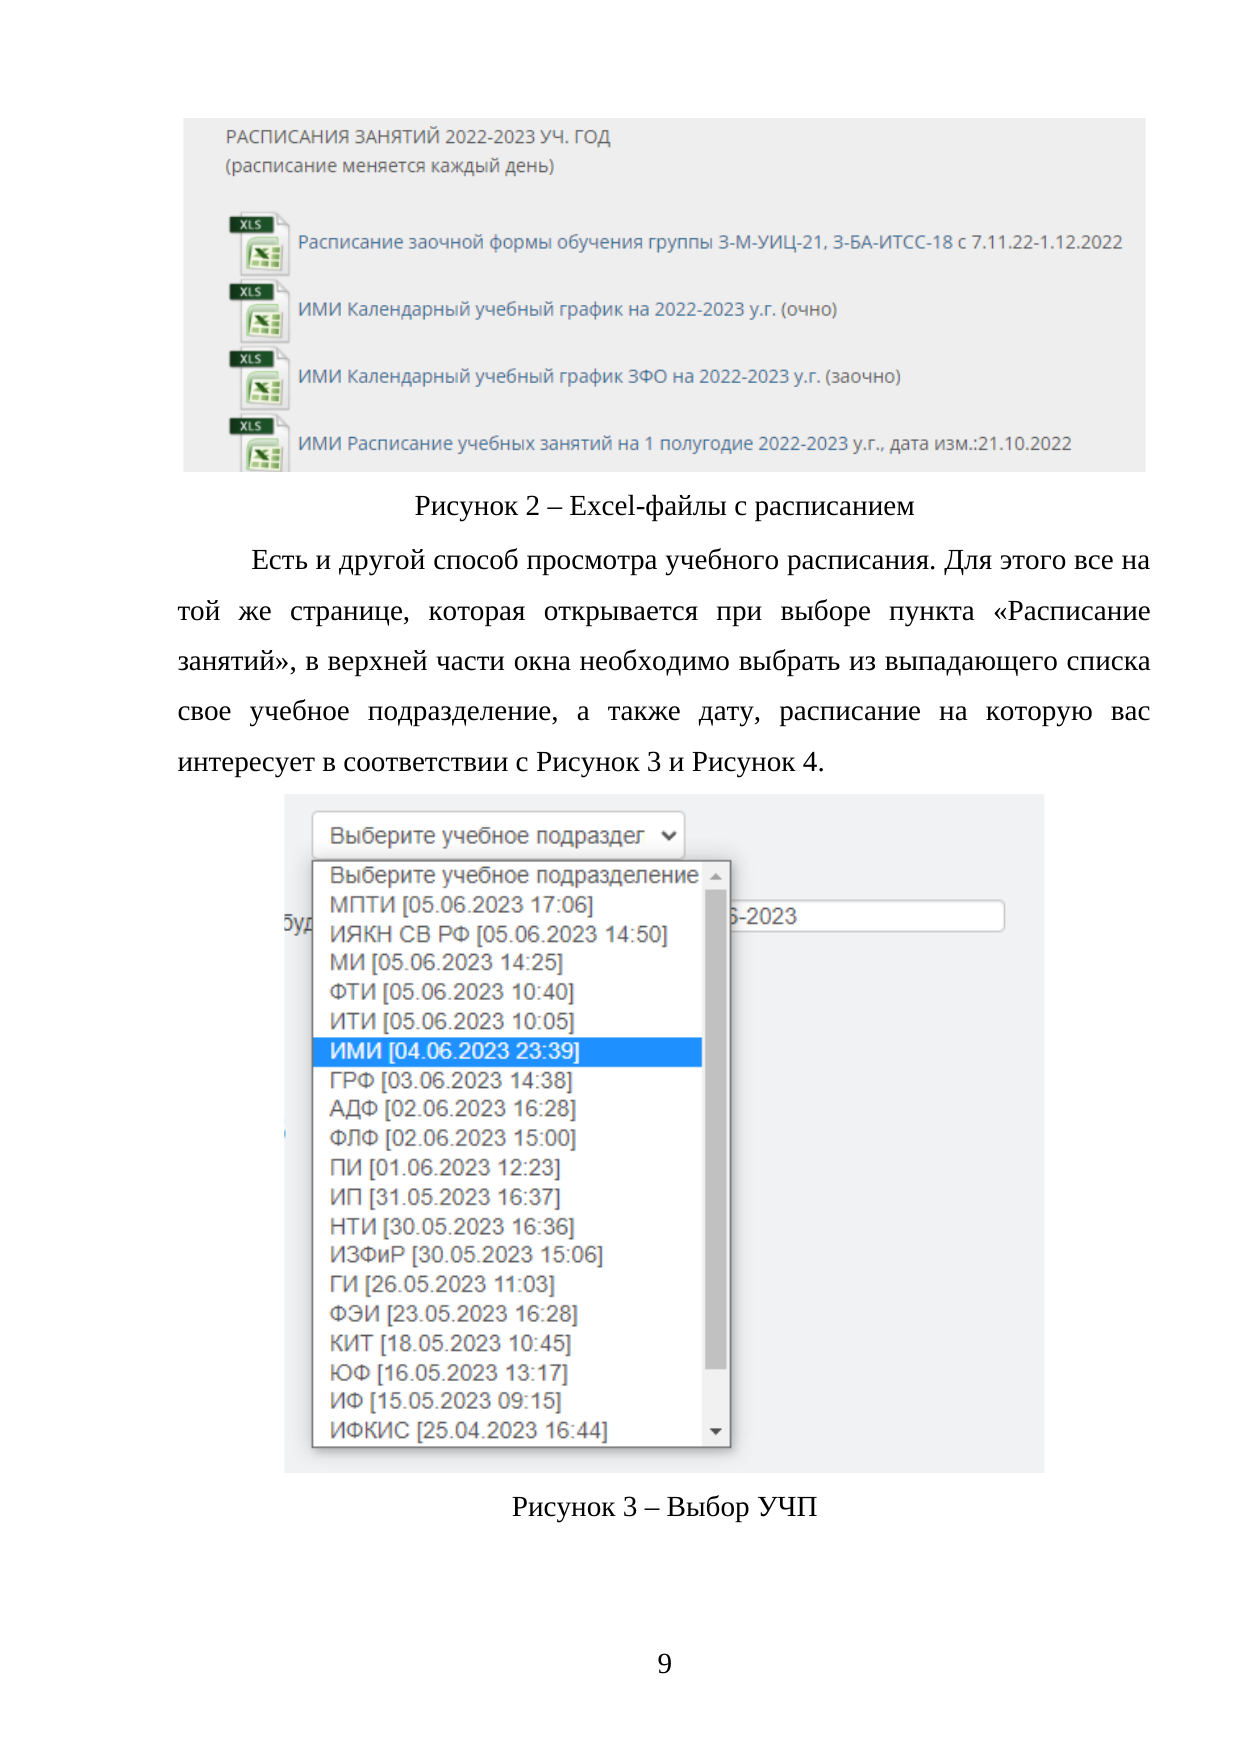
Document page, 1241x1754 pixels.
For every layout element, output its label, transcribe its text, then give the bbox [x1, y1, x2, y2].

text Рисунок 2 – Excel-файлы с расписанием [177, 488, 1152, 522]
picture [284, 794, 1045, 1473]
picture [183, 118, 1146, 472]
text Рисунок 3 – Выбор УЧП [177, 1489, 1152, 1523]
list Есть и другой способ просмотра учебного расписания. Для этого все на той же странице, которая открывается при выборе пункта «Расписание занятий», в верхней части окна необходимо выбрать из выпадающего списка свое учебное подразделение, а также дату, расписание на которую вас интересует в соответствии с рисунком 3 и рисунком 4. [177, 542, 1152, 777]
